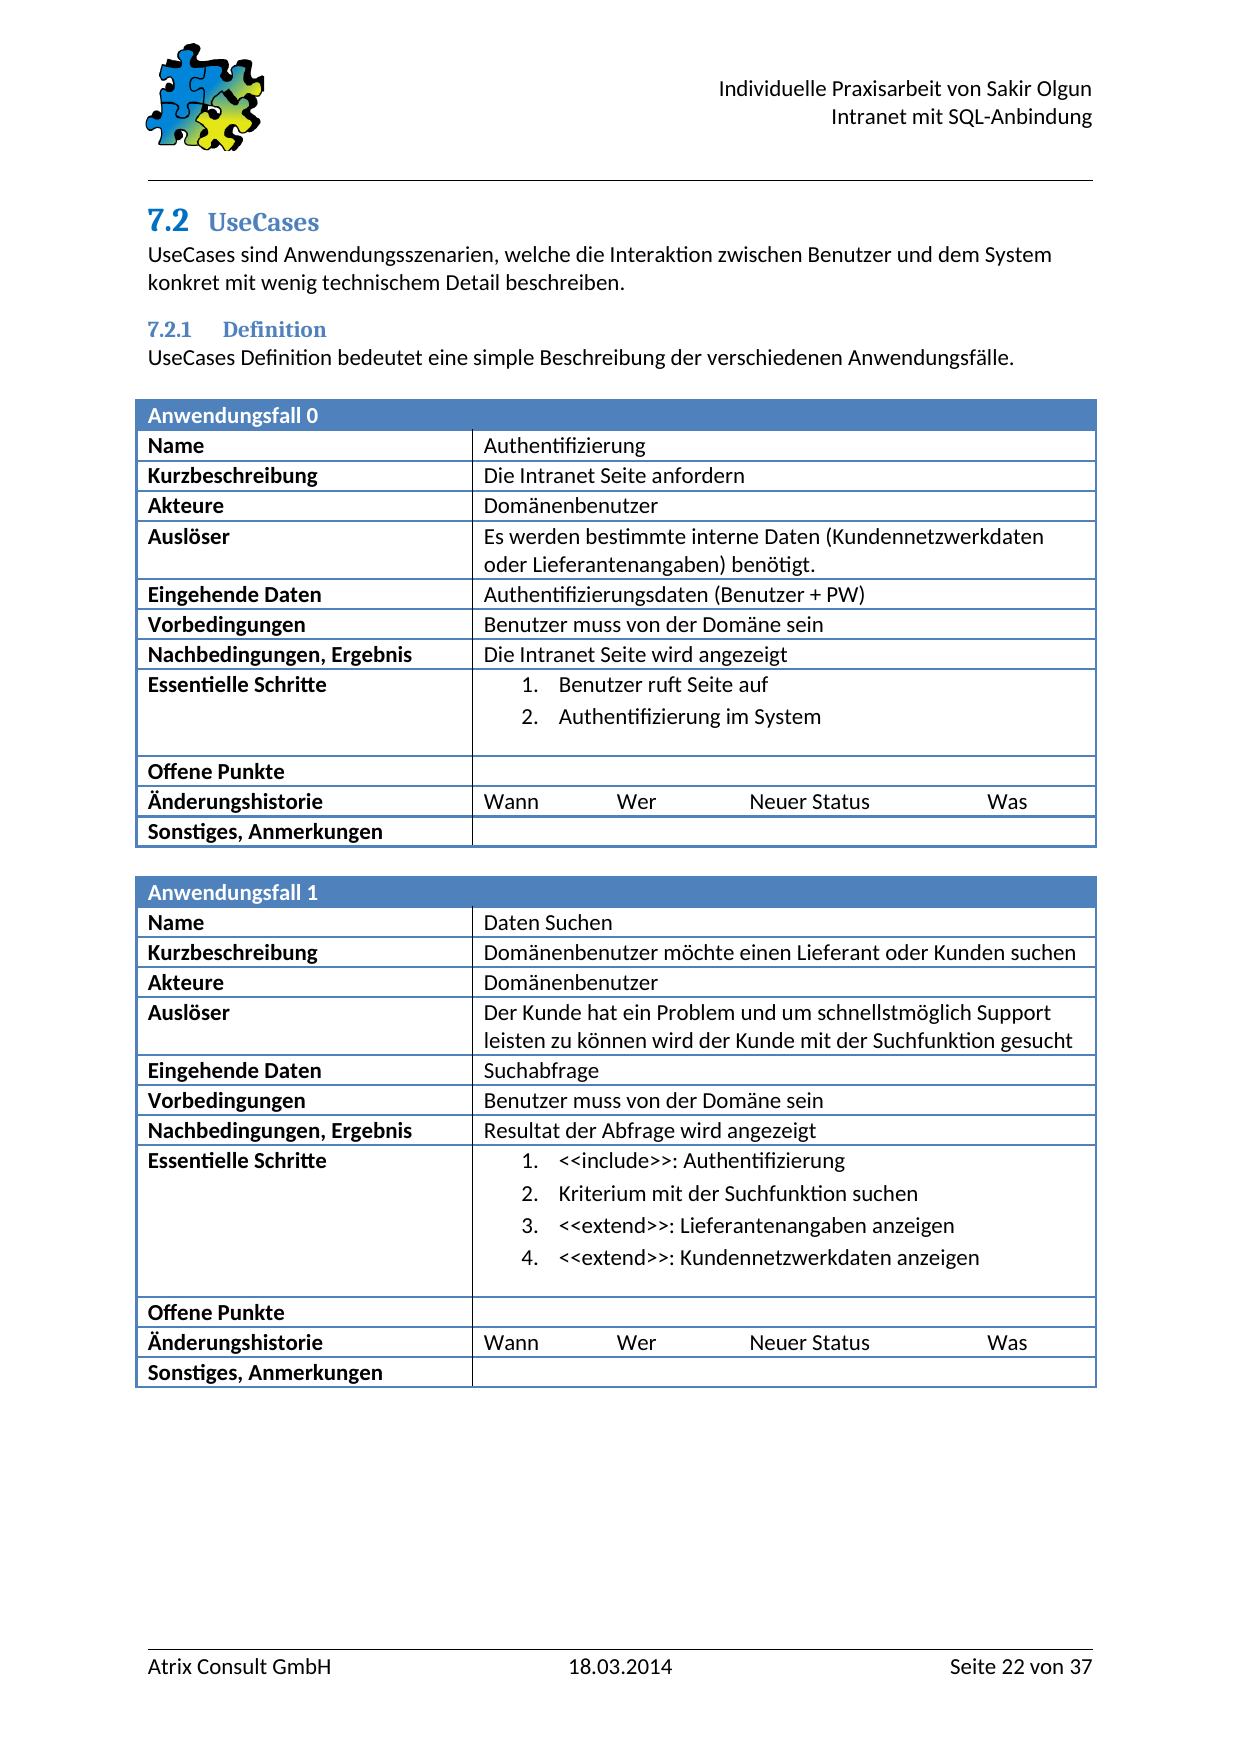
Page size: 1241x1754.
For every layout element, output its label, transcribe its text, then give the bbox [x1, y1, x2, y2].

table_cell Resultat der Abfrage wird angezeigt [473, 1116, 1095, 1144]
table_cell Was [976, 1328, 1095, 1356]
table_cell Kurzbeschreibung [138, 938, 472, 966]
table_cell Eingehende Daten [138, 1056, 472, 1084]
table_cell Auslöser [138, 522, 472, 578]
table_cell Eingehende Daten [138, 580, 472, 608]
text UseCases Definition bedeutet eine simple Beschreibung der verschiedenen Anwendungsfälle. [148, 343, 1093, 371]
table_cell [473, 1298, 1095, 1326]
table_cell Es werden bestimmte interne Daten (Kundennetzwerkdaten oder Lieferantenangaben) benötigt. [473, 522, 1095, 578]
table_cell Name [138, 908, 472, 936]
table_cell Die Intranet Seite wird angezeigt [473, 640, 1095, 668]
table_cell Auslöser [138, 998, 472, 1054]
table_cell Vorbedingungen [138, 610, 472, 638]
table_cell Neuer Status [738, 787, 976, 815]
table_header Anwendungsfall 0 [138, 401, 1095, 429]
table_cell Benutzer muss von der Domäne sein [473, 610, 1095, 638]
table_cell Name [138, 431, 472, 459]
table_cell [473, 1358, 1095, 1386]
table_cell Akteure [138, 492, 472, 520]
table_cell Wer [605, 787, 738, 815]
table_cell Kurzbeschreibung [138, 462, 472, 489]
table_cell Wann [473, 787, 605, 815]
table_cell Nachbedingungen, Ergebnis [138, 1116, 472, 1144]
table_cell Neuer Status [738, 1328, 976, 1356]
table_cell [473, 818, 1095, 845]
subtitle UseCases [148, 202, 1093, 240]
table_cell Offene Punkte [138, 1298, 472, 1326]
table_cell Der Kunde hat ein Problem und um schnellstmöglich Support leisten zu können wird der Kunde mit der Suchfunktion gesucht [473, 998, 1095, 1054]
table_cell Nachbedingungen, Ergebnis [138, 640, 472, 668]
picture [145, 43, 265, 151]
table_cell Die Intranet Seite anfordern [473, 462, 1095, 489]
table_cell Benutzer ruft Seite auf Authentifizierung im System [473, 670, 1095, 755]
table_cell Sonstiges, Anmerkungen [138, 818, 472, 845]
table_cell [473, 757, 1095, 785]
table_cell Sonstiges, Anmerkungen [138, 1358, 472, 1386]
table_cell Änderungshistorie [138, 1328, 472, 1356]
table_cell Domänenbenutzer [473, 968, 1095, 996]
table_cell Was [976, 787, 1095, 815]
table_cell Daten Suchen [473, 908, 1095, 936]
table_cell Wann [473, 1328, 605, 1356]
table_cell Essentielle Schritte [138, 1146, 472, 1296]
table_header Anwendungsfall 1 [138, 878, 1095, 906]
table_cell Domänenbenutzer [473, 492, 1095, 520]
table_cell Benutzer muss von der Domäne sein [473, 1086, 1095, 1114]
table_cell Suchabfrage [473, 1056, 1095, 1084]
table_cell Authentifizierungsdaten (Benutzer + PW) [473, 580, 1095, 608]
table_cell Vorbedingungen [138, 1086, 472, 1114]
table_cell Authentifizierung [473, 431, 1095, 459]
table_cell Änderungshistorie [138, 787, 472, 815]
table_cell Wer [605, 1328, 738, 1356]
subtitle Definition [148, 317, 1093, 343]
table_cell Akteure [138, 968, 472, 996]
table_cell Essentielle Schritte [138, 670, 472, 755]
table_cell Offene Punkte [138, 757, 472, 785]
table_cell Domänenbenutzer möchte einen Lieferant oder Kunden suchen [473, 938, 1095, 966]
table_cell <<include>>: Authentifizierung Kriterium mit der Suchfunktion suchen <<extend>>: Lieferantenangaben anzeigen <<extend>>: Kundennetzwerkdaten anzeigen [473, 1146, 1095, 1296]
text UseCases sind Anwendungsszenarien, welche die Interaktion zwischen Benutzer und dem System konkret mit wenig technischem Detail beschreiben. [148, 240, 1093, 296]
